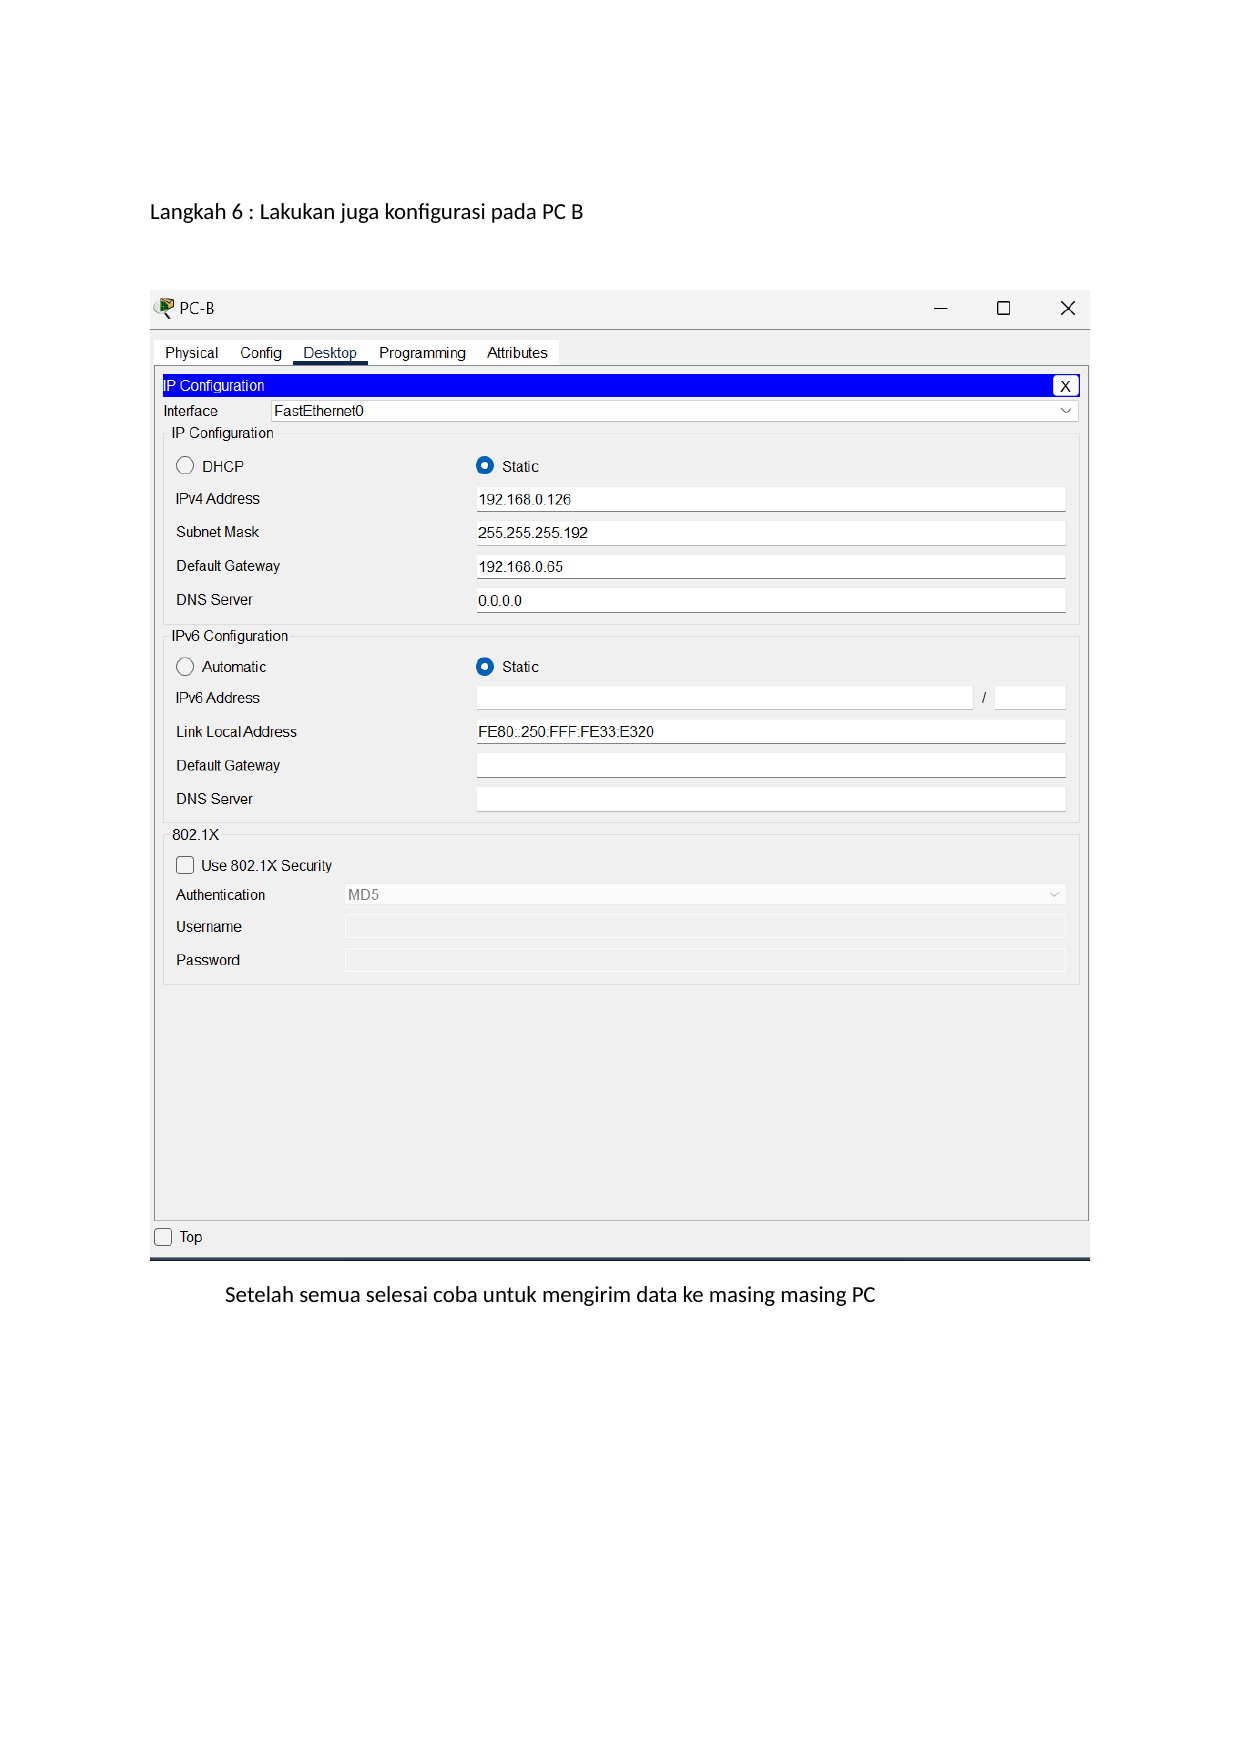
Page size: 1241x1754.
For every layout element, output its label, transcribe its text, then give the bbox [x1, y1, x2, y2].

text Langkah 6 : Lakukan juga konfigurasi pada PC B [150, 197, 1090, 225]
picture [150, 290, 1091, 1261]
text Setelah semua selesai coba untuk mengirim data ke masing masing PC [150, 1280, 1090, 1308]
